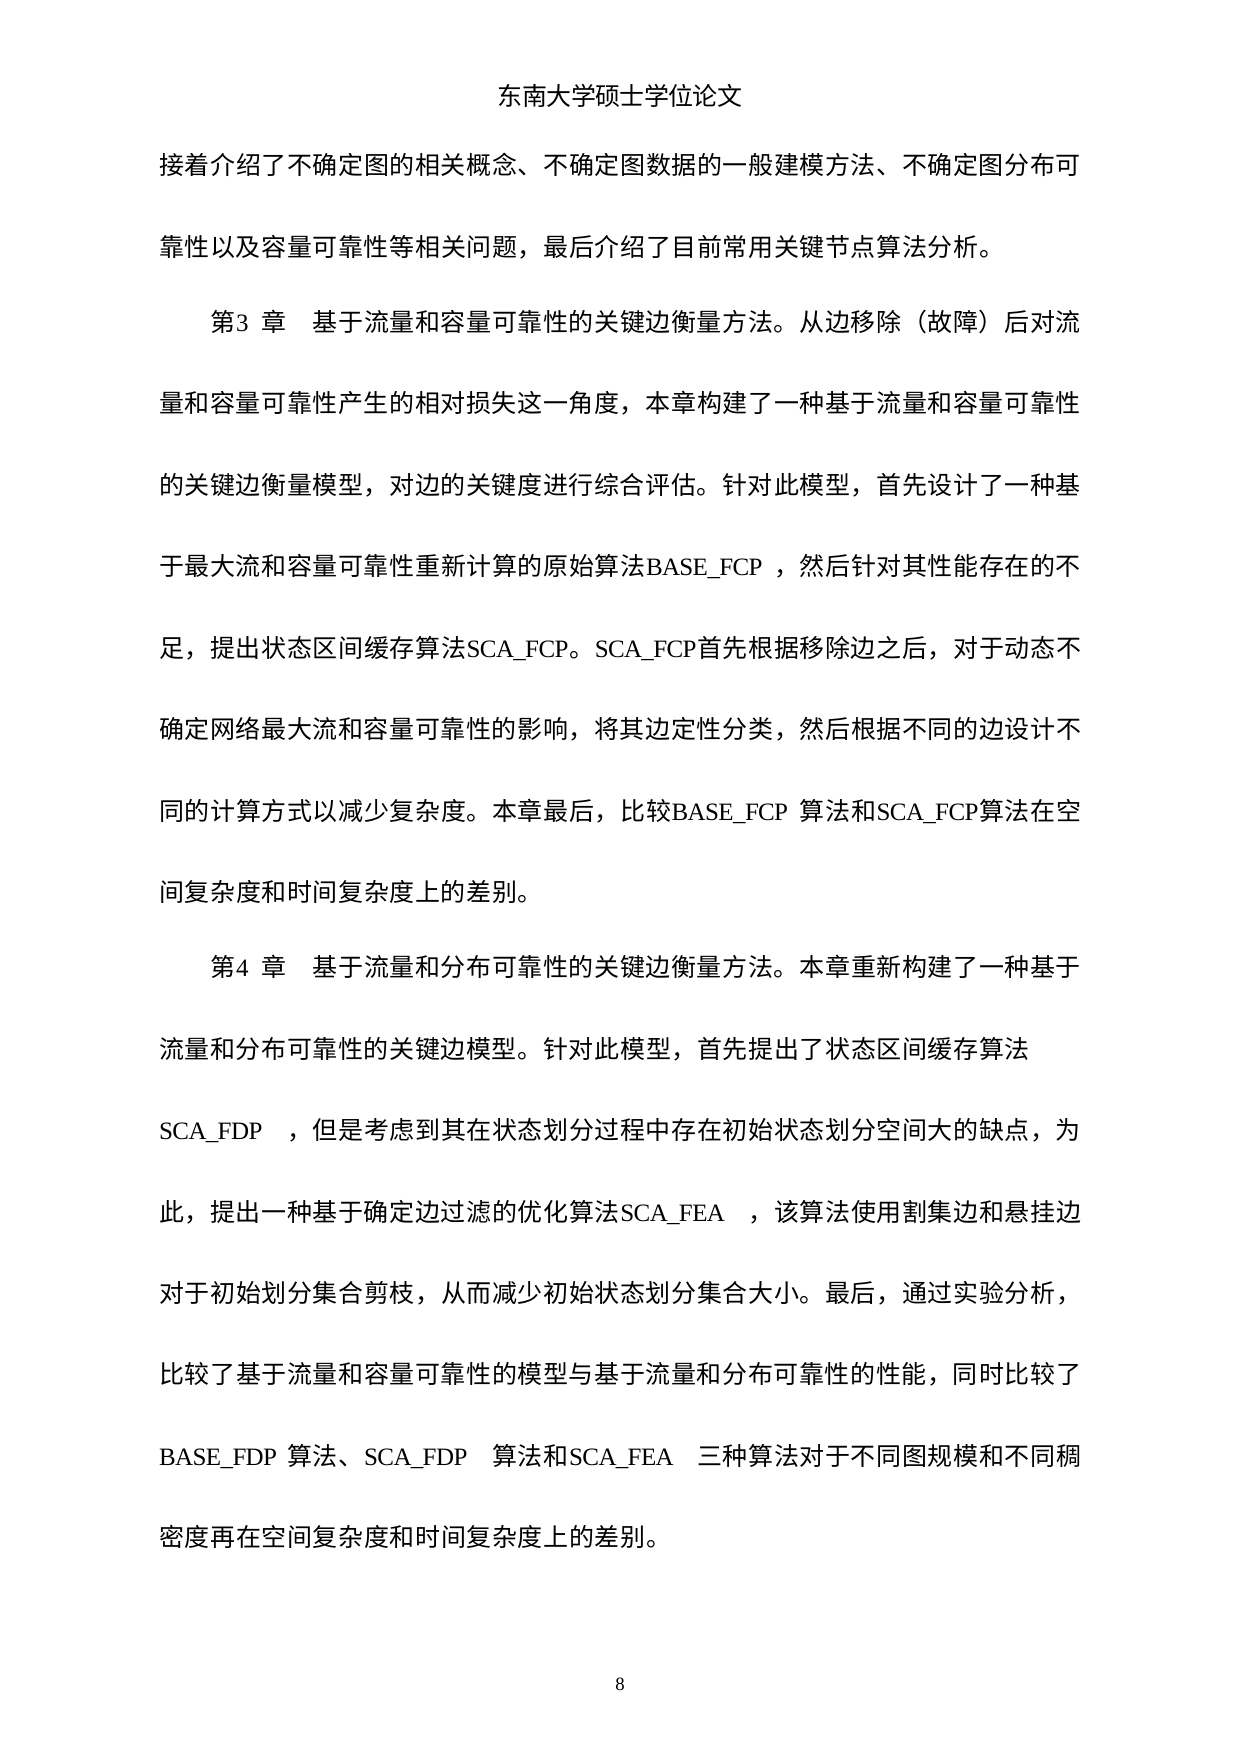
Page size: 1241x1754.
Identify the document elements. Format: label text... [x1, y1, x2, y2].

text 第4章 基于流量和分布可靠性的关键边衡量方法。本章重新构建了一种基于流量和分布可靠性的关键边模型。针对此模型，首先提出了状态区间缓存算法SCA_FDP，但是考虑到其在状态划分过程中存在初始状态划分空间大的缺点，为此，提出一种基于确定边过滤的优化算法SCA_FEA，该算法使用割集边和悬挂边对于初始划分集合剪枝，从而减少初始状态划分集合大小。最后，通过实验分析，比较了基于流量和容量可靠性的模型与基于流量和分布可靠性的性能，同时比较了BASE_FDP算法、SCA_FDP算法和SCA_FEA三种算法对于不同图规模和不同稠密度再在空间复杂度和时间复杂度上的差别。 [159, 932, 1081, 1570]
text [159, 130, 1081, 279]
text 第3章 基于流量和容量可靠性的关键边衡量方法。从边移除（故障）后对流量和容量可靠性产生的相对损失这一角度，本章构建了一种基于流量和容量可靠性的关键边衡量模型，对边的关键度进行综合评估。针对此模型，首先设计了一种基于最大流和容量可靠性重新计算的原始算法BASE_FCP，然后针对其性能存在的不足，提出状态区间缓存算法SCA_FCP。SCA_FCP首先根据移除边之后，对于动态不确定网络最大流和容量可靠性的影响，将其边定性分类，然后根据不同的边设计不同的计算方式以减少复杂度。本章最后，比较BASE_FCP算法和SCA_FCP算法在空间复杂度和时间复杂度上的差别。 [159, 286, 1081, 924]
